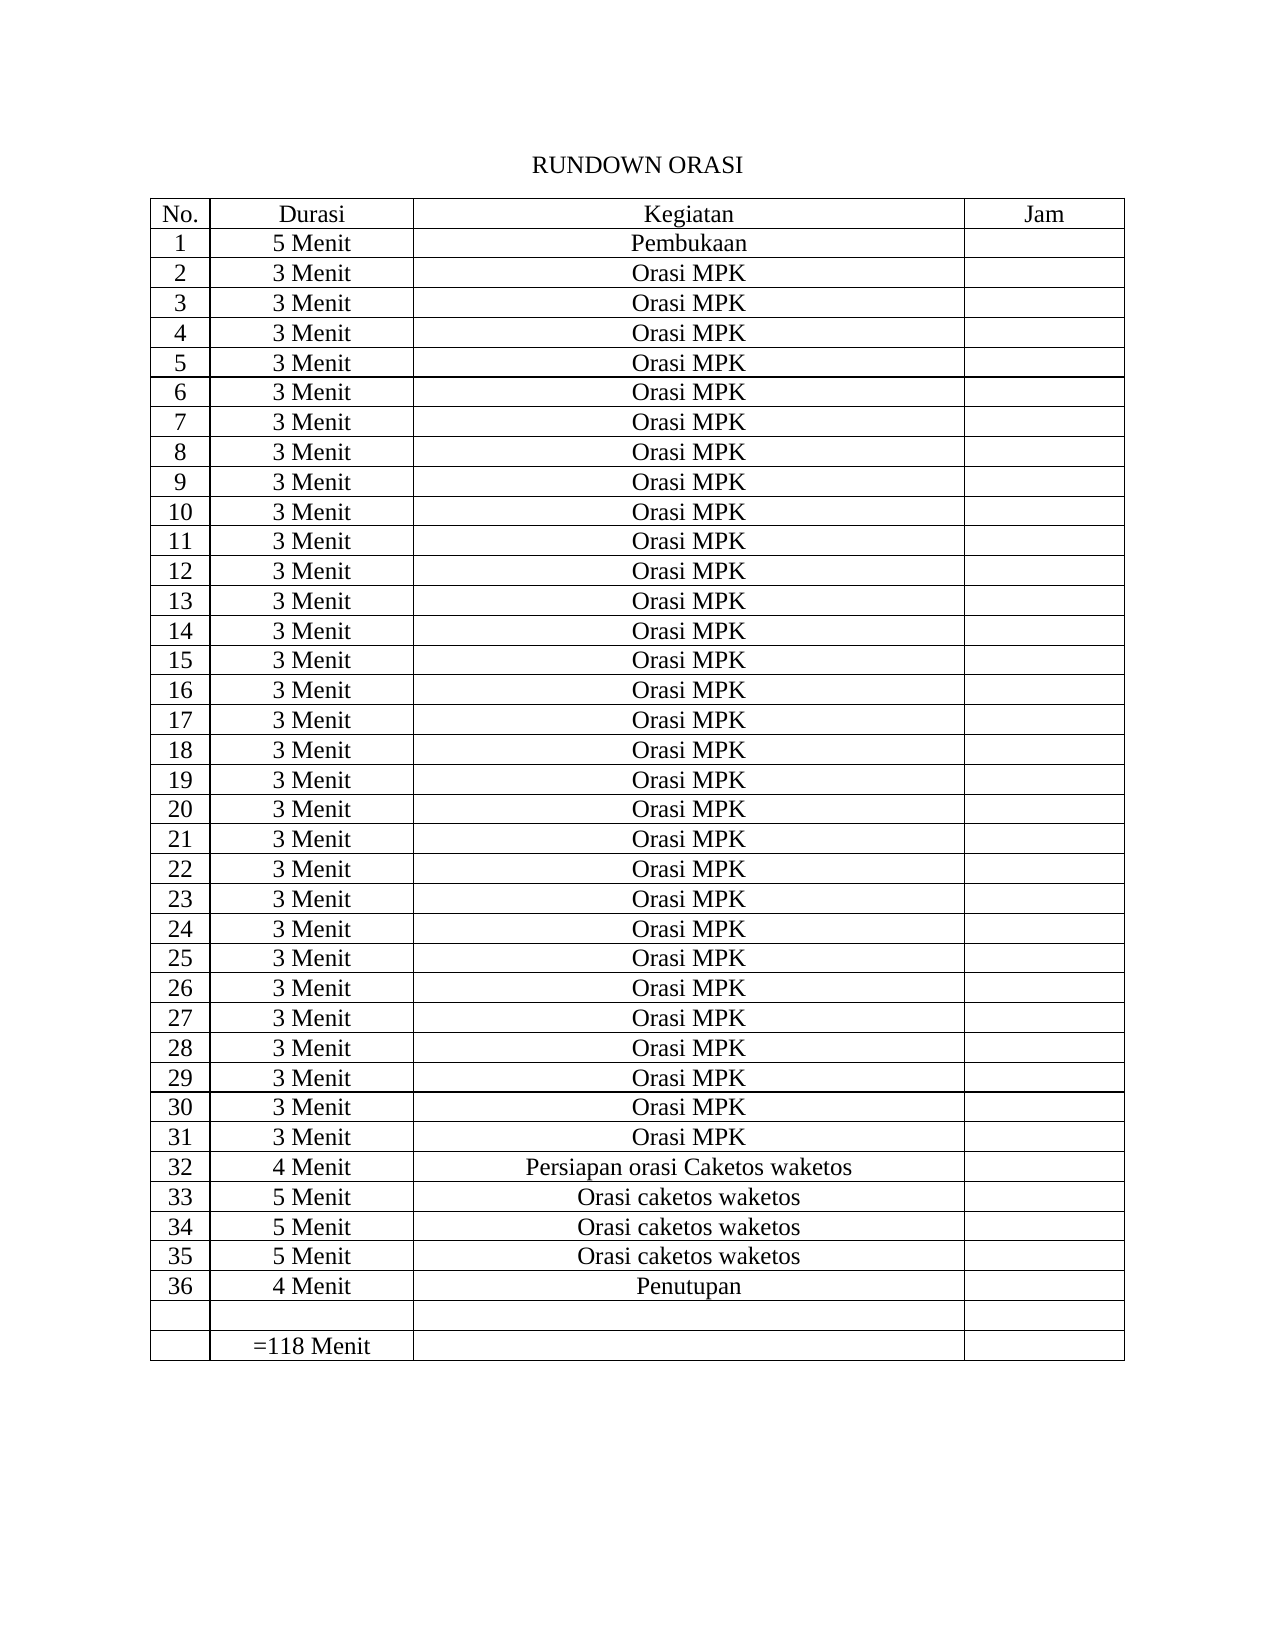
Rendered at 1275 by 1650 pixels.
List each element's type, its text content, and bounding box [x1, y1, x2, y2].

table_cell 3 Menit [211, 318, 413, 347]
table_cell [965, 1122, 1124, 1151]
table_cell Orasi MPK [414, 1033, 964, 1062]
table_cell [965, 616, 1124, 644]
table_cell 3 Menit [211, 378, 413, 406]
table_cell 5 Menit [211, 229, 413, 257]
table_cell 29 [151, 1063, 209, 1091]
table_cell 3 Menit [211, 556, 413, 585]
table_cell =118 Menit [211, 1331, 413, 1359]
table_cell 25 [151, 944, 209, 972]
table_header No. [151, 199, 209, 227]
table_cell 3 Menit [211, 1033, 413, 1062]
table_cell Orasi MPK [414, 318, 964, 347]
table_cell [211, 1301, 413, 1330]
table_cell [965, 318, 1124, 347]
table_cell [414, 1331, 964, 1359]
table_cell Orasi MPK [414, 407, 964, 436]
table_cell 3 Menit [211, 497, 413, 525]
table_cell 31 [151, 1122, 209, 1151]
table_cell 2 [151, 258, 209, 287]
table_cell Orasi MPK [414, 944, 964, 972]
table_cell 32 [151, 1152, 209, 1181]
table_cell [965, 467, 1124, 496]
table_cell Orasi MPK [414, 1093, 964, 1121]
table_cell [965, 1271, 1124, 1300]
table_cell [965, 884, 1124, 913]
table_cell 10 [151, 497, 209, 525]
table_cell [965, 1301, 1124, 1330]
table_cell [965, 795, 1124, 823]
table_cell 5 [151, 348, 209, 376]
table_cell [965, 1212, 1124, 1240]
table_cell Orasi MPK [414, 556, 964, 585]
table_cell [965, 824, 1124, 853]
table_cell 35 [151, 1241, 209, 1270]
table_cell [151, 1301, 209, 1330]
table_cell [965, 526, 1124, 555]
table_cell 3 Menit [211, 586, 413, 615]
table_cell 4 Menit [211, 1271, 413, 1300]
table_cell 16 [151, 675, 209, 704]
table_cell 28 [151, 1033, 209, 1062]
table_cell 3 Menit [211, 526, 413, 555]
table_cell Orasi MPK [414, 795, 964, 823]
table_cell 3 Menit [211, 675, 413, 704]
table_cell Orasi caketos waketos [414, 1182, 964, 1211]
table_cell 9 [151, 467, 209, 496]
table_cell 3 Menit [211, 944, 413, 972]
table_cell [965, 1093, 1124, 1121]
table_cell Persiapan orasi Caketos waketos [414, 1152, 964, 1181]
table_cell Orasi MPK [414, 973, 964, 1002]
table_cell 3 Menit [211, 1122, 413, 1151]
table_cell 3 Menit [211, 884, 413, 913]
table_cell [965, 258, 1124, 287]
table_cell 3 [151, 288, 209, 317]
table_cell [965, 497, 1124, 525]
table_cell 3 Menit [211, 258, 413, 287]
table_cell Orasi MPK [414, 348, 964, 376]
table_cell 22 [151, 854, 209, 883]
table_cell [965, 1241, 1124, 1270]
table_cell [965, 586, 1124, 615]
table_cell Orasi caketos waketos [414, 1212, 964, 1240]
table_cell 5 Menit [211, 1212, 413, 1240]
table_cell Orasi MPK [414, 378, 964, 406]
table_cell [965, 765, 1124, 793]
table_cell 19 [151, 765, 209, 793]
table_cell 17 [151, 705, 209, 734]
table_cell [965, 229, 1124, 257]
table_cell Pembukaan [414, 229, 964, 257]
table_cell [965, 437, 1124, 466]
table_cell [965, 973, 1124, 1002]
table_cell Orasi MPK [414, 824, 964, 853]
table_cell Orasi MPK [414, 914, 964, 942]
table_cell [965, 1003, 1124, 1032]
table_cell Orasi MPK [414, 646, 964, 674]
text RUNDOWN ORASI [150, 150, 1125, 179]
table_cell 34 [151, 1212, 209, 1240]
table_cell Orasi MPK [414, 765, 964, 793]
table_cell 3 Menit [211, 914, 413, 942]
table_cell 26 [151, 973, 209, 1002]
table_cell 18 [151, 735, 209, 764]
table_cell 7 [151, 407, 209, 436]
table_cell 3 Menit [211, 705, 413, 734]
table_cell 33 [151, 1182, 209, 1211]
table_cell [965, 944, 1124, 972]
table_cell [965, 854, 1124, 883]
table_cell 5 Menit [211, 1241, 413, 1270]
table_cell [965, 288, 1124, 317]
table_cell Orasi MPK [414, 467, 964, 496]
table_cell [965, 914, 1124, 942]
table_cell Orasi MPK [414, 616, 964, 644]
table_cell [414, 1301, 964, 1330]
table_cell 3 Menit [211, 765, 413, 793]
table_cell 12 [151, 556, 209, 585]
table_cell Orasi MPK [414, 884, 964, 913]
table_cell Orasi MPK [414, 586, 964, 615]
table_cell Orasi caketos waketos [414, 1241, 964, 1270]
table_cell 3 Menit [211, 288, 413, 317]
table_cell Orasi MPK [414, 1122, 964, 1151]
table_cell 3 Menit [211, 1093, 413, 1121]
table_cell 14 [151, 616, 209, 644]
table_cell 20 [151, 795, 209, 823]
table_cell Orasi MPK [414, 258, 964, 287]
table_cell 3 Menit [211, 973, 413, 1002]
table_cell 36 [151, 1271, 209, 1300]
table_cell 3 Menit [211, 407, 413, 436]
table_header Jam [965, 199, 1124, 227]
table_cell 3 Menit [211, 824, 413, 853]
table_cell Orasi MPK [414, 526, 964, 555]
table_cell Penutupan [414, 1271, 964, 1300]
table_cell Orasi MPK [414, 1003, 964, 1032]
table_cell [965, 378, 1124, 406]
table_cell [965, 407, 1124, 436]
table_cell 13 [151, 586, 209, 615]
table_cell [965, 675, 1124, 704]
table_cell [965, 348, 1124, 376]
table_cell Orasi MPK [414, 735, 964, 764]
table_cell 3 Menit [211, 646, 413, 674]
table_cell Orasi MPK [414, 675, 964, 704]
table_cell [965, 646, 1124, 674]
table_cell 8 [151, 437, 209, 466]
table_cell 3 Menit [211, 467, 413, 496]
table_cell Orasi MPK [414, 854, 964, 883]
table_cell [965, 1331, 1124, 1359]
table_cell 11 [151, 526, 209, 555]
table_cell Orasi MPK [414, 497, 964, 525]
table_cell [965, 1063, 1124, 1091]
table_cell 27 [151, 1003, 209, 1032]
table_cell 24 [151, 914, 209, 942]
table_cell 4 [151, 318, 209, 347]
table_cell [965, 1182, 1124, 1211]
table_cell 15 [151, 646, 209, 674]
table_header Kegiatan [414, 199, 964, 227]
table_cell 3 Menit [211, 854, 413, 883]
table_cell [151, 1331, 209, 1359]
table_cell [965, 735, 1124, 764]
table_cell 3 Menit [211, 616, 413, 644]
table_cell Orasi MPK [414, 437, 964, 466]
table_cell 5 Menit [211, 1182, 413, 1211]
table_cell 6 [151, 378, 209, 406]
table_cell Orasi MPK [414, 705, 964, 734]
table_cell Orasi MPK [414, 1063, 964, 1091]
table_cell 3 Menit [211, 437, 413, 466]
table_cell [965, 556, 1124, 585]
table_header Durasi [211, 199, 413, 227]
table_cell 3 Menit [211, 348, 413, 376]
table_cell 3 Menit [211, 1003, 413, 1032]
table_cell 3 Menit [211, 735, 413, 764]
table_cell 3 Menit [211, 1063, 413, 1091]
table_cell [965, 1152, 1124, 1181]
table_cell Orasi MPK [414, 288, 964, 317]
table_cell 23 [151, 884, 209, 913]
table_cell 1 [151, 229, 209, 257]
table_cell 3 Menit [211, 795, 413, 823]
table_cell [965, 705, 1124, 734]
table_cell [965, 1033, 1124, 1062]
table_cell 21 [151, 824, 209, 853]
table_cell 30 [151, 1093, 209, 1121]
table_cell 4 Menit [211, 1152, 413, 1181]
